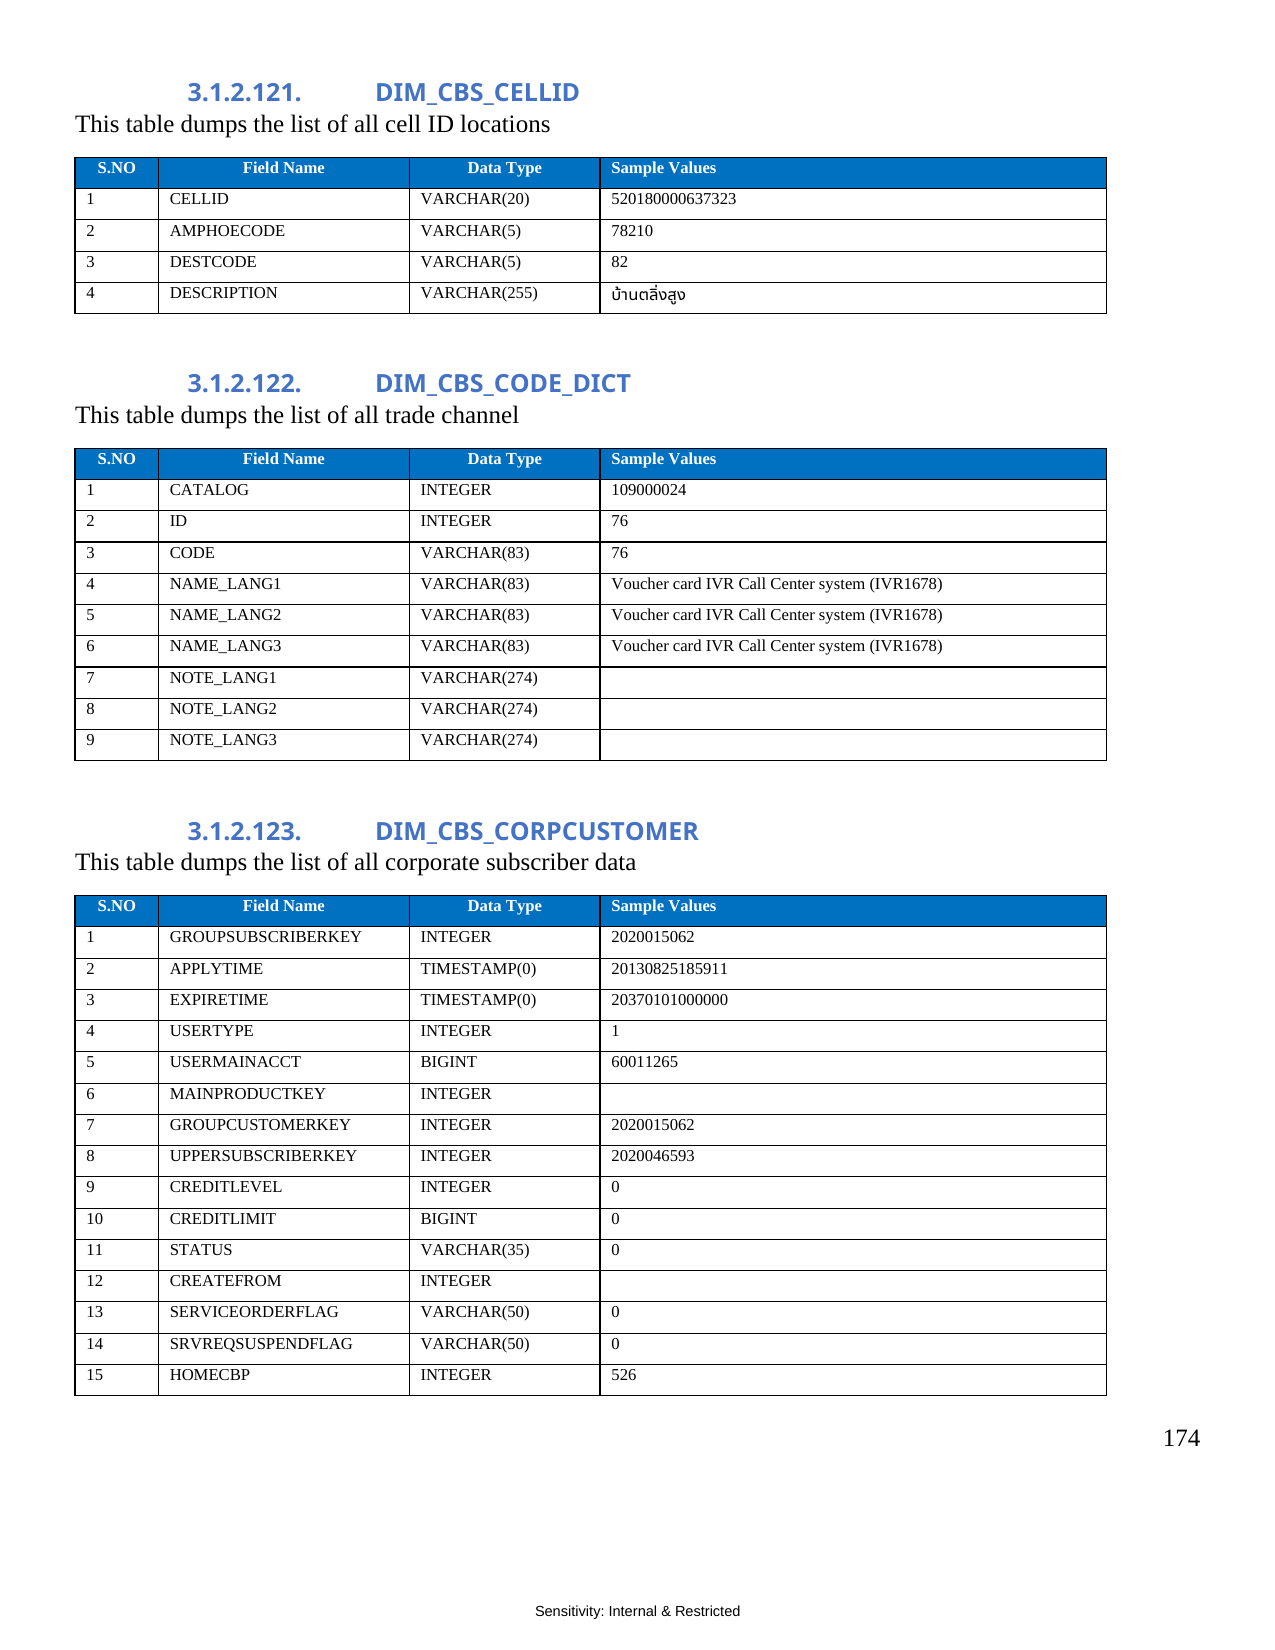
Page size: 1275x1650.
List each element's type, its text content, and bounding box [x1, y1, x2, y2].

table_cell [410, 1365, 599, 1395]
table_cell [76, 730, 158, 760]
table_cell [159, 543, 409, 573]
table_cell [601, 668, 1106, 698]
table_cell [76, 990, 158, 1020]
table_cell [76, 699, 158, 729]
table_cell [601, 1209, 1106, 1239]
subtitle DIM_CBS_CELLID [187, 75, 1200, 109]
subtitle DIM_CBS_CORPCUSTOMER [187, 813, 1200, 847]
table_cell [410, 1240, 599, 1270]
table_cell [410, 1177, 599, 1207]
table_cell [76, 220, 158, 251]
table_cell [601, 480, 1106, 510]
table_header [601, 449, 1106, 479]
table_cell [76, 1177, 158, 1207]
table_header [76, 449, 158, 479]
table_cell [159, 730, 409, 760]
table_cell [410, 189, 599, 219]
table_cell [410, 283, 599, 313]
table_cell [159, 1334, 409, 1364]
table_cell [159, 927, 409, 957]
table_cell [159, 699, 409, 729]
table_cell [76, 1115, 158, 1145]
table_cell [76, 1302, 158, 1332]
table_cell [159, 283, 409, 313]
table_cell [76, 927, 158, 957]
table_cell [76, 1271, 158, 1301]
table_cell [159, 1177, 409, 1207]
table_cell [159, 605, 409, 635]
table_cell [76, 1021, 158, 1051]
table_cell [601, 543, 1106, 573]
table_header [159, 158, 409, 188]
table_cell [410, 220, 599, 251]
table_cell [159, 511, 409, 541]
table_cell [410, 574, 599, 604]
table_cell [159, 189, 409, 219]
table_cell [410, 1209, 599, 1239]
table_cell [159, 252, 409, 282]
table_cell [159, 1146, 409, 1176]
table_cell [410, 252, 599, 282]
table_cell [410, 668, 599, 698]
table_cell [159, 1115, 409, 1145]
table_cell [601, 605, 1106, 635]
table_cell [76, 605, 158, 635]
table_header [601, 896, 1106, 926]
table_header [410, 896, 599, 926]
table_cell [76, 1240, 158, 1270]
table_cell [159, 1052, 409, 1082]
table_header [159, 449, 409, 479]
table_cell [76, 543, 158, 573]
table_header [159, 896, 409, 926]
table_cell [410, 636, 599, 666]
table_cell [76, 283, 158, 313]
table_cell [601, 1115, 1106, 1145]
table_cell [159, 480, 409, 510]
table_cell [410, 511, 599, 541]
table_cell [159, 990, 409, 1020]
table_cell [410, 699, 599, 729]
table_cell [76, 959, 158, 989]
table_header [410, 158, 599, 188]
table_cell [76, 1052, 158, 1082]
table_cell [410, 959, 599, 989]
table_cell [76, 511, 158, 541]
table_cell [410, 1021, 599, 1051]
subtitle DIM_CBS_CODE_DICT [187, 366, 1200, 400]
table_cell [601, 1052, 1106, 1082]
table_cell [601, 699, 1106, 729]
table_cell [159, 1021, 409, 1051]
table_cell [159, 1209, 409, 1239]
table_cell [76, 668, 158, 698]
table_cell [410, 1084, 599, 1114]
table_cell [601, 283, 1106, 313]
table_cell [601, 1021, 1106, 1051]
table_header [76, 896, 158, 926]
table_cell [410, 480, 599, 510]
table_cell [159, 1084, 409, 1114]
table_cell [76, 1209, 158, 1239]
text This table dumps the list of all corporate subscriber data [75, 847, 1200, 876]
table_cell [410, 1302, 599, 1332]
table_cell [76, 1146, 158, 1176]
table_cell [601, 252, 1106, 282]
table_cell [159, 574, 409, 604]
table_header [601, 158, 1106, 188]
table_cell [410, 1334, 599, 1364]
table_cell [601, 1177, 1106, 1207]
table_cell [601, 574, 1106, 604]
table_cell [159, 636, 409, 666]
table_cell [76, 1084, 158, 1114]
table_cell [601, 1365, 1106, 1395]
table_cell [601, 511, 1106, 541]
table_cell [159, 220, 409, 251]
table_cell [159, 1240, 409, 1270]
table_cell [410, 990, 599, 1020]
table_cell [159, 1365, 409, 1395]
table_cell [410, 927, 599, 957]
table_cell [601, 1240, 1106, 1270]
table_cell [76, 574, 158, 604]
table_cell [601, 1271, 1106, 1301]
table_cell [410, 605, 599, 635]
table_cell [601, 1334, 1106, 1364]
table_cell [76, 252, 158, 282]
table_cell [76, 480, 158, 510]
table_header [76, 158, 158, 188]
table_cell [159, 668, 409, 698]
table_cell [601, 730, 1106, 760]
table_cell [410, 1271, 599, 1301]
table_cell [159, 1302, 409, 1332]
text This table dumps the list of all trade channel [75, 400, 1200, 429]
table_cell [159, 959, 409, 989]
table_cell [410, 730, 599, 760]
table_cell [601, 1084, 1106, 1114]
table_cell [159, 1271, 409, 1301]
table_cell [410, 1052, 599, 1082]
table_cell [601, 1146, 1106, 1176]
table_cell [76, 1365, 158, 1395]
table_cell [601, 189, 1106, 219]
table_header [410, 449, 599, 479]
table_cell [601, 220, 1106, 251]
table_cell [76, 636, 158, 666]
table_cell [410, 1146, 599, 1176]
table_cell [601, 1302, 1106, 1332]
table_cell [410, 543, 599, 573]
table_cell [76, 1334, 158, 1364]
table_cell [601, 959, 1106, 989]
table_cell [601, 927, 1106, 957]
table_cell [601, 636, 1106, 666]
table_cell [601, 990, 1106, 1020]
text This table dumps the list of all cell ID locations [75, 109, 1200, 138]
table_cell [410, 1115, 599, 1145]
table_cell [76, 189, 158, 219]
